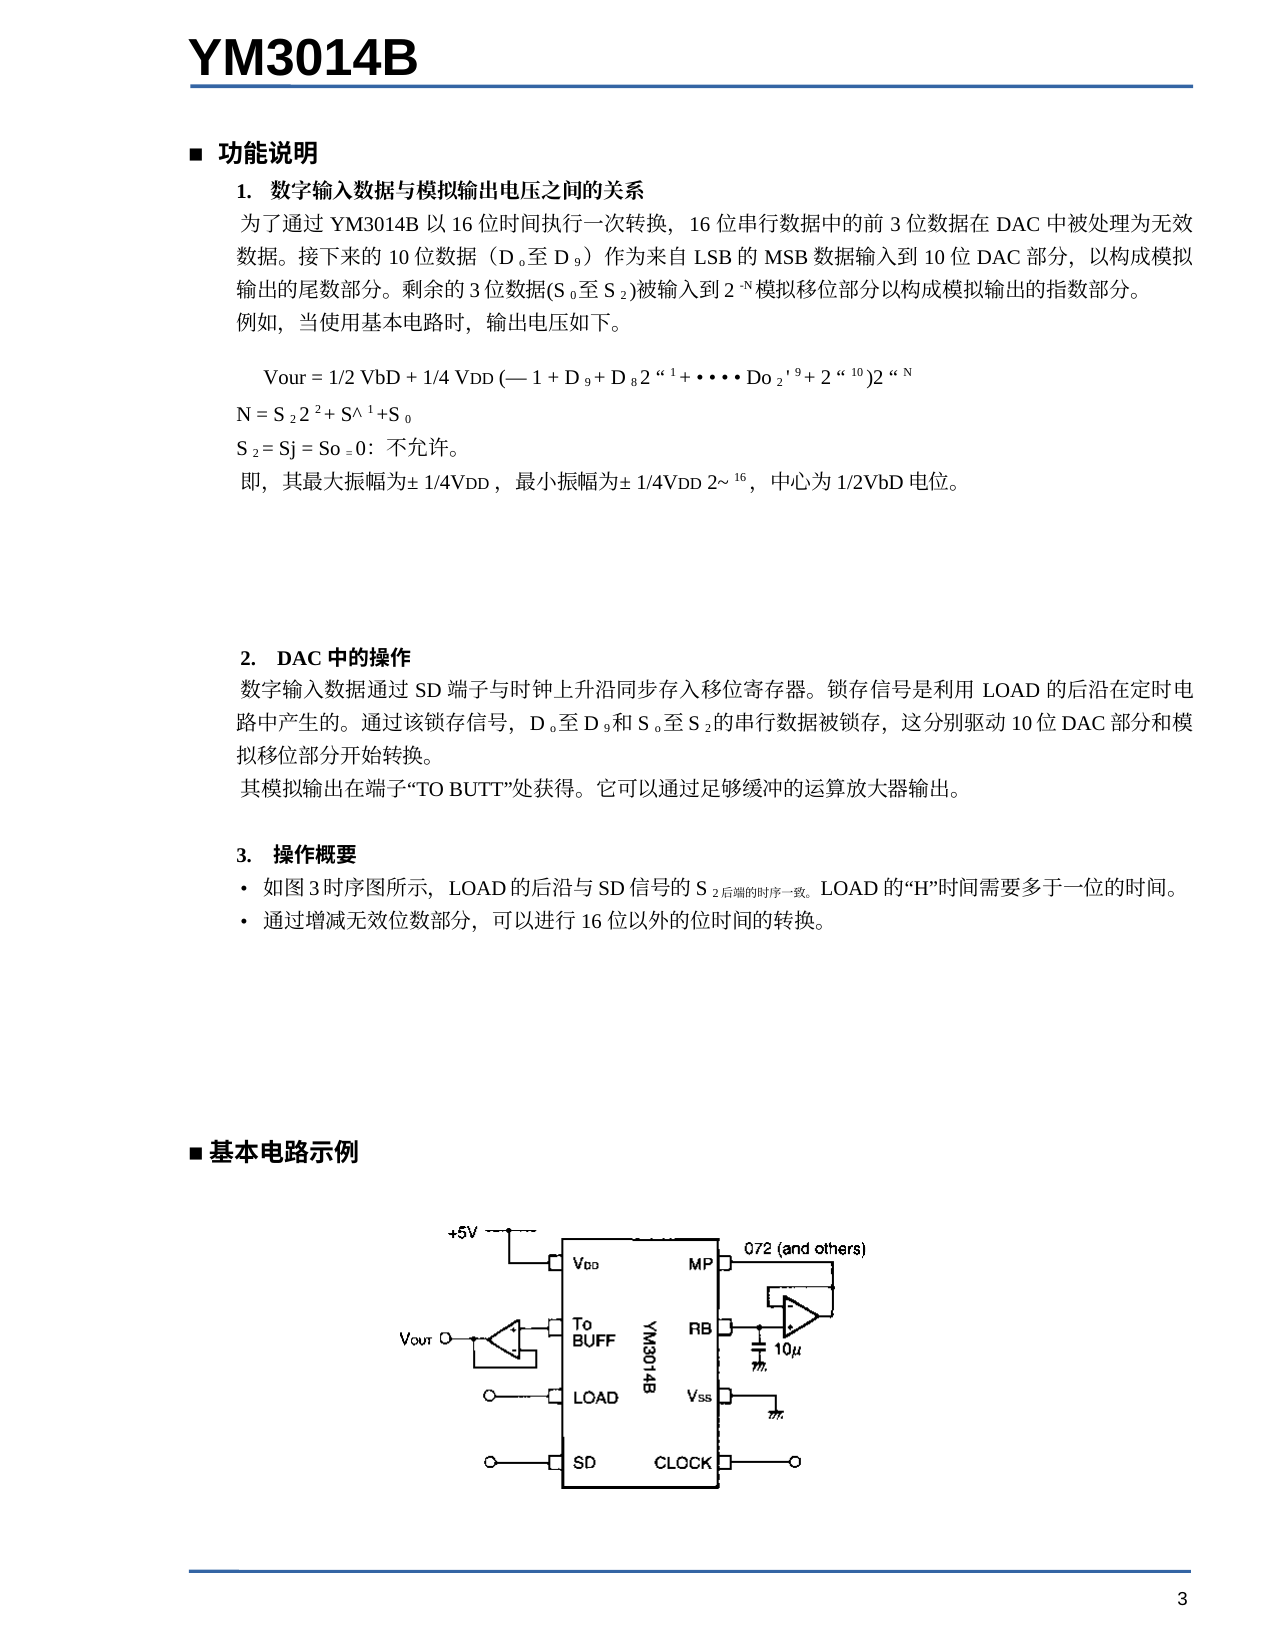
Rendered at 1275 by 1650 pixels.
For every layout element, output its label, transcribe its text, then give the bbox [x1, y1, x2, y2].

text N = S 2 2 2 + S^ 1 +S 0 [188, 402, 1194, 426]
text S 2 = Sj = So = 0：不允许。 [188, 436, 1194, 460]
list 如图3时序图所示，LOAD的后沿与SD信号的S 2后端的时序一致。 LOAD 的“H”时间需要多于一位的时间。 [240, 876, 1194, 900]
text YM3014B [187, 27, 419, 87]
text 例如，当使用基本电路时，输出电压如下。 [188, 311, 1194, 335]
text Vour = 1/2 VbD + 1/4 Vdd (— 1 + D 9 + D 8 2 “ 1 + • • • • Do 2 ' 9 + 2 “ 10 )2 “ N [188, 365, 1194, 389]
text 数字输入数据通过 SD 端子与时钟上升沿同步存入移位寄存器。锁存信号是利用 LOAD 的后沿在定时电路中产生的。通过该锁存信号，D o至D 9和S o至S 2的串行数据被锁存，这分别驱动10位DAC部分和模拟移位部分开始转换。 [236, 678, 1194, 768]
list 通过增减无效位数部分，可以进行 16 位以外的位时间的转换。 [240, 909, 1194, 933]
list 操作概要 [188, 843, 1194, 867]
text 即，其最大振幅为± 1/4Vdd ，最小振幅为± 1/4Vdd 2~ 16 ，中心为1/2VbD电位。 [236, 470, 1194, 494]
text 为了通过 YM3014B 以 16 位时间执行一次转换，16 位串行数据中的前 3 位数据在 DAC 中被处理为无效数据。接下来的 10 位数据（D o至 D 9 ）作为来自 LSB 的 MSB 数据输入到 10 位 DAC 部分，以构成模拟输出的尾数部分。剩余的3位数据(S 0至S 2 )被输入到2 -N模拟移位部分以构成模拟输出的指数部分。 [236, 212, 1194, 302]
list 数字输入数据与模拟输出电压之间的关系 [188, 179, 1194, 203]
picture [400, 1226, 865, 1489]
text ■ 基本电路示例 [188, 1138, 359, 1167]
list 功能说明 [188, 139, 1194, 168]
list DAC 中的操作 [236, 645, 1194, 669]
text 其模拟输出在端子“TO BUTT”处获得。它可以通过足够缓冲的运算放大器输出。 [236, 777, 1194, 801]
